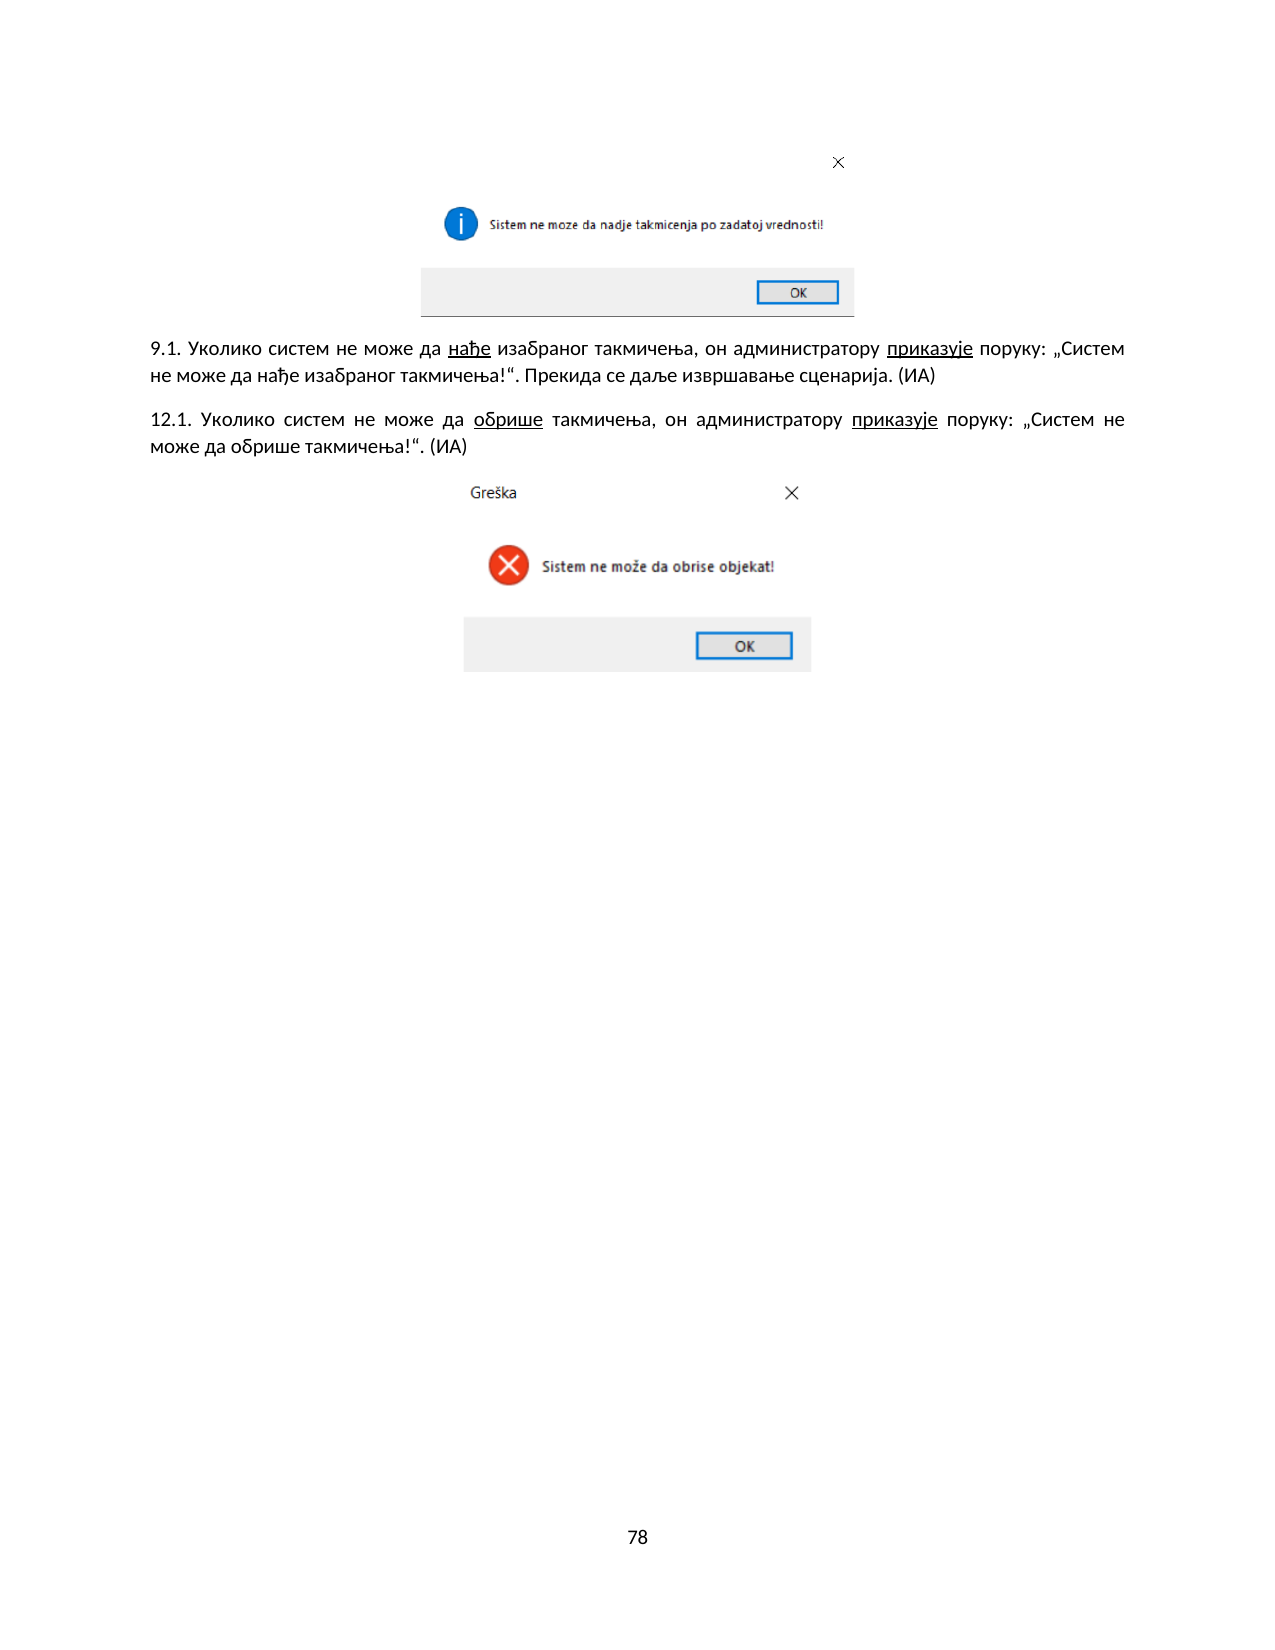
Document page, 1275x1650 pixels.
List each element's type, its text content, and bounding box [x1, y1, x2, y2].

picture [463, 477, 812, 672]
text 12.1. Уколико систем не може да обрише такмичења, он администратору приказује поруку: „Систем не може да обрише такмичења!“. (ИА) [150, 406, 1125, 459]
text 9.1. Уколико систем не може да нађе изабраног такмичења, он администратору приказује поруку: „Систем не може да нађе изабраног такмичења!“. Прекида се даље извршавање сценарија. (ИА) [150, 335, 1125, 388]
picture [420, 150, 855, 317]
